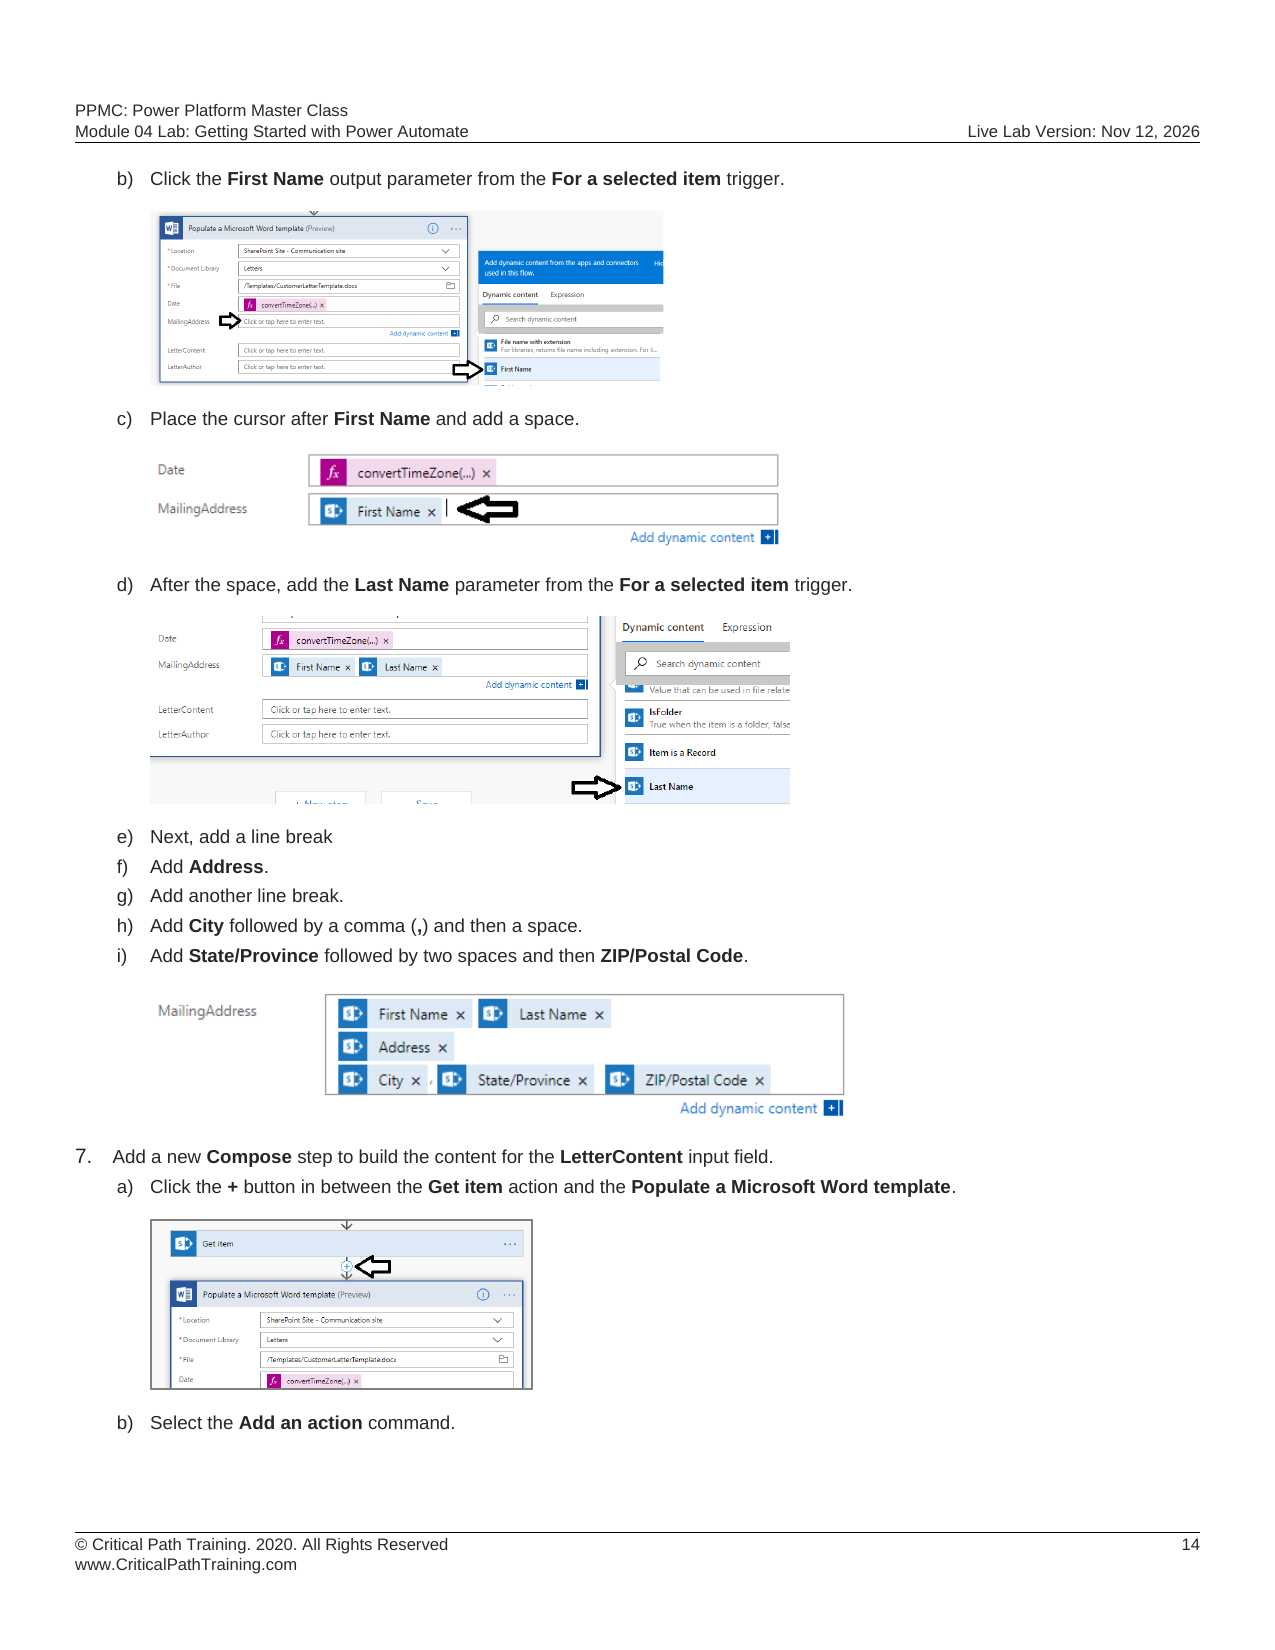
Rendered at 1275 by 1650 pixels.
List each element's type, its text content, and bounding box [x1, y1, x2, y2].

picture [150, 616, 790, 804]
text Click the + button in between the Get item action and the Populate a Microsoft Word template. [117, 1176, 1200, 1197]
text Add State/Province followed by two spaces and then ZIP/Postal Code. [117, 945, 1200, 967]
text Add a new Compose step to build the content for the LetterContent input field. [75, 1144, 1200, 1168]
picture [150, 988, 854, 1122]
picture [150, 450, 786, 552]
text Add Address. [117, 855, 1200, 877]
text Add another line break. [117, 885, 1200, 907]
picture [152, 1221, 531, 1388]
text Next, add a line break [117, 826, 1200, 847]
text Click the First Name output parameter from the For a selected item trigger. [117, 168, 1200, 189]
text Select the Add an action command. [117, 1412, 1200, 1433]
text Add City followed by a comma (,) and then a space. [117, 915, 1200, 937]
text After the space, add the Last Name parameter from the For a selected item trigger. [117, 573, 1200, 595]
picture [150, 211, 664, 386]
text Place the cursor after First Name and add a space. [117, 407, 1200, 429]
